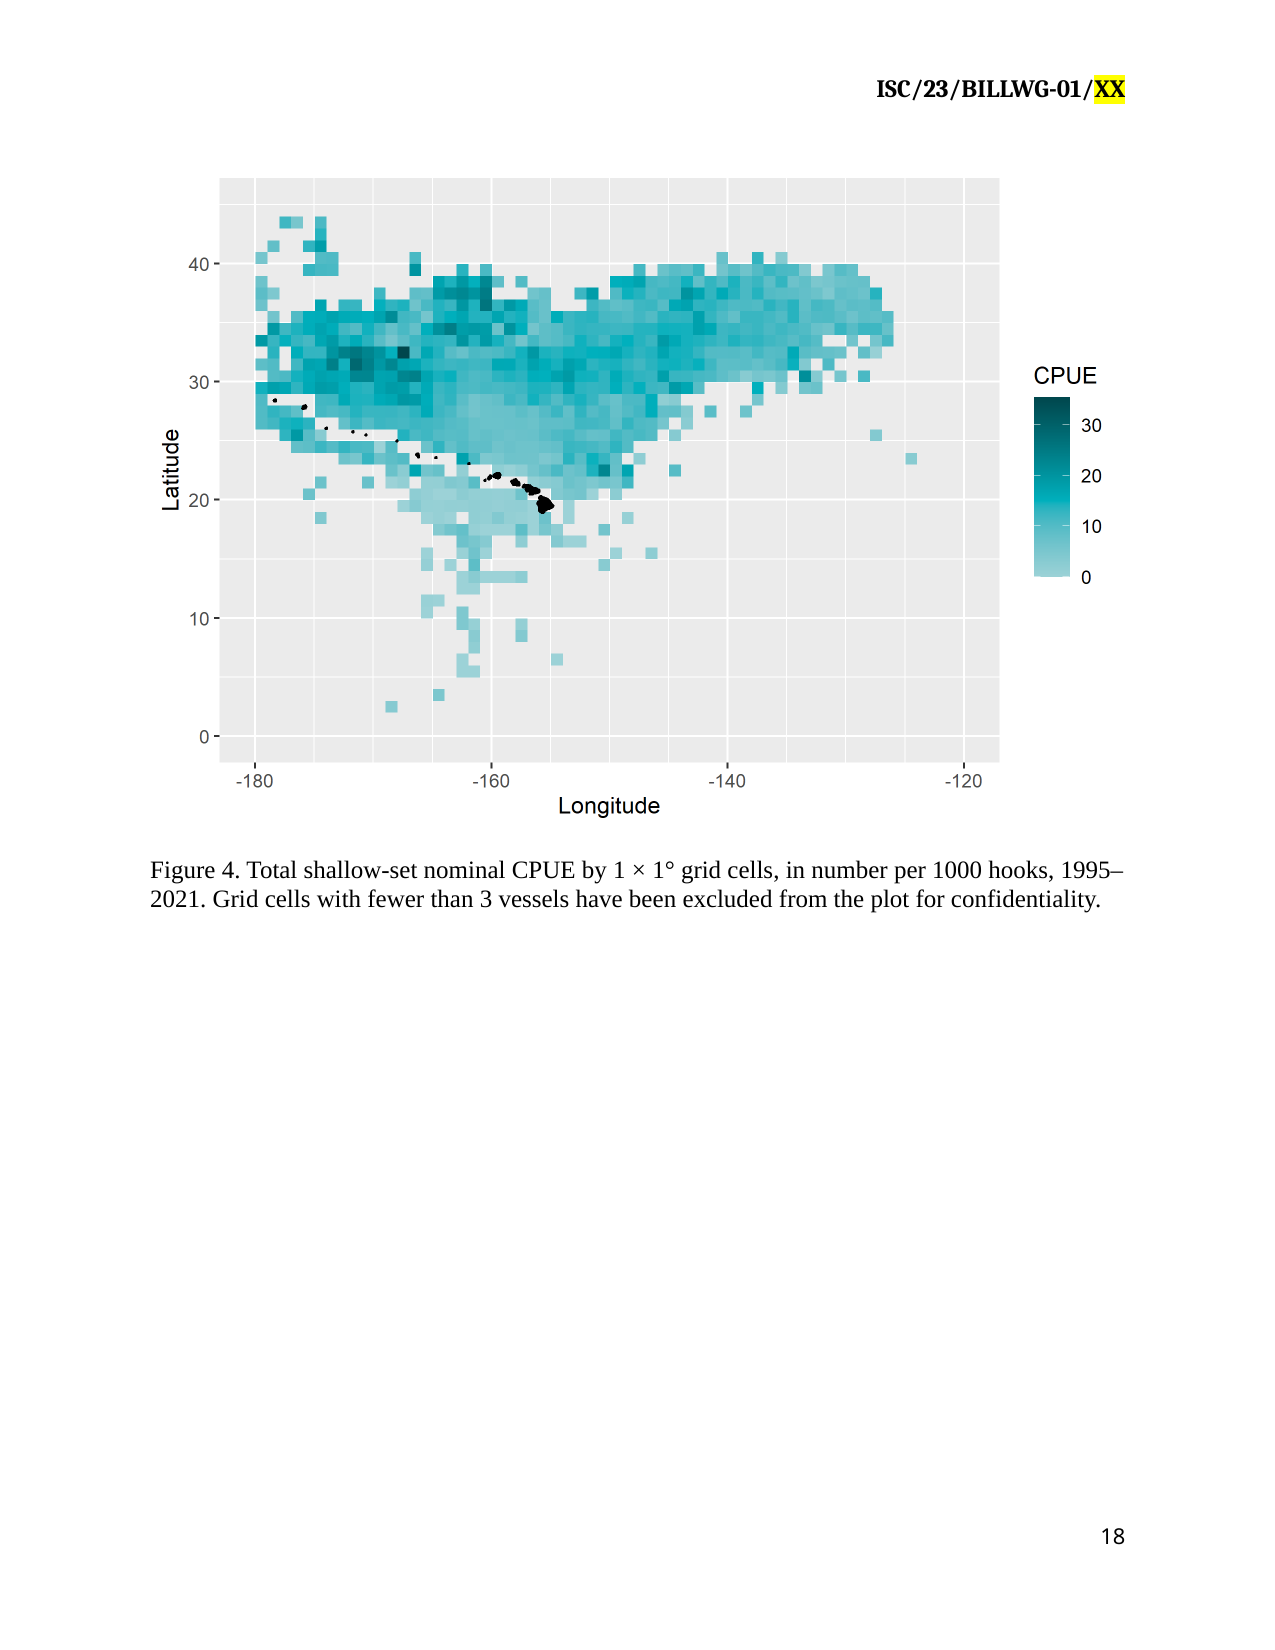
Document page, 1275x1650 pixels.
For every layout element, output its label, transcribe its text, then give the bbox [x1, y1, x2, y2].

picture [150, 150, 1125, 831]
